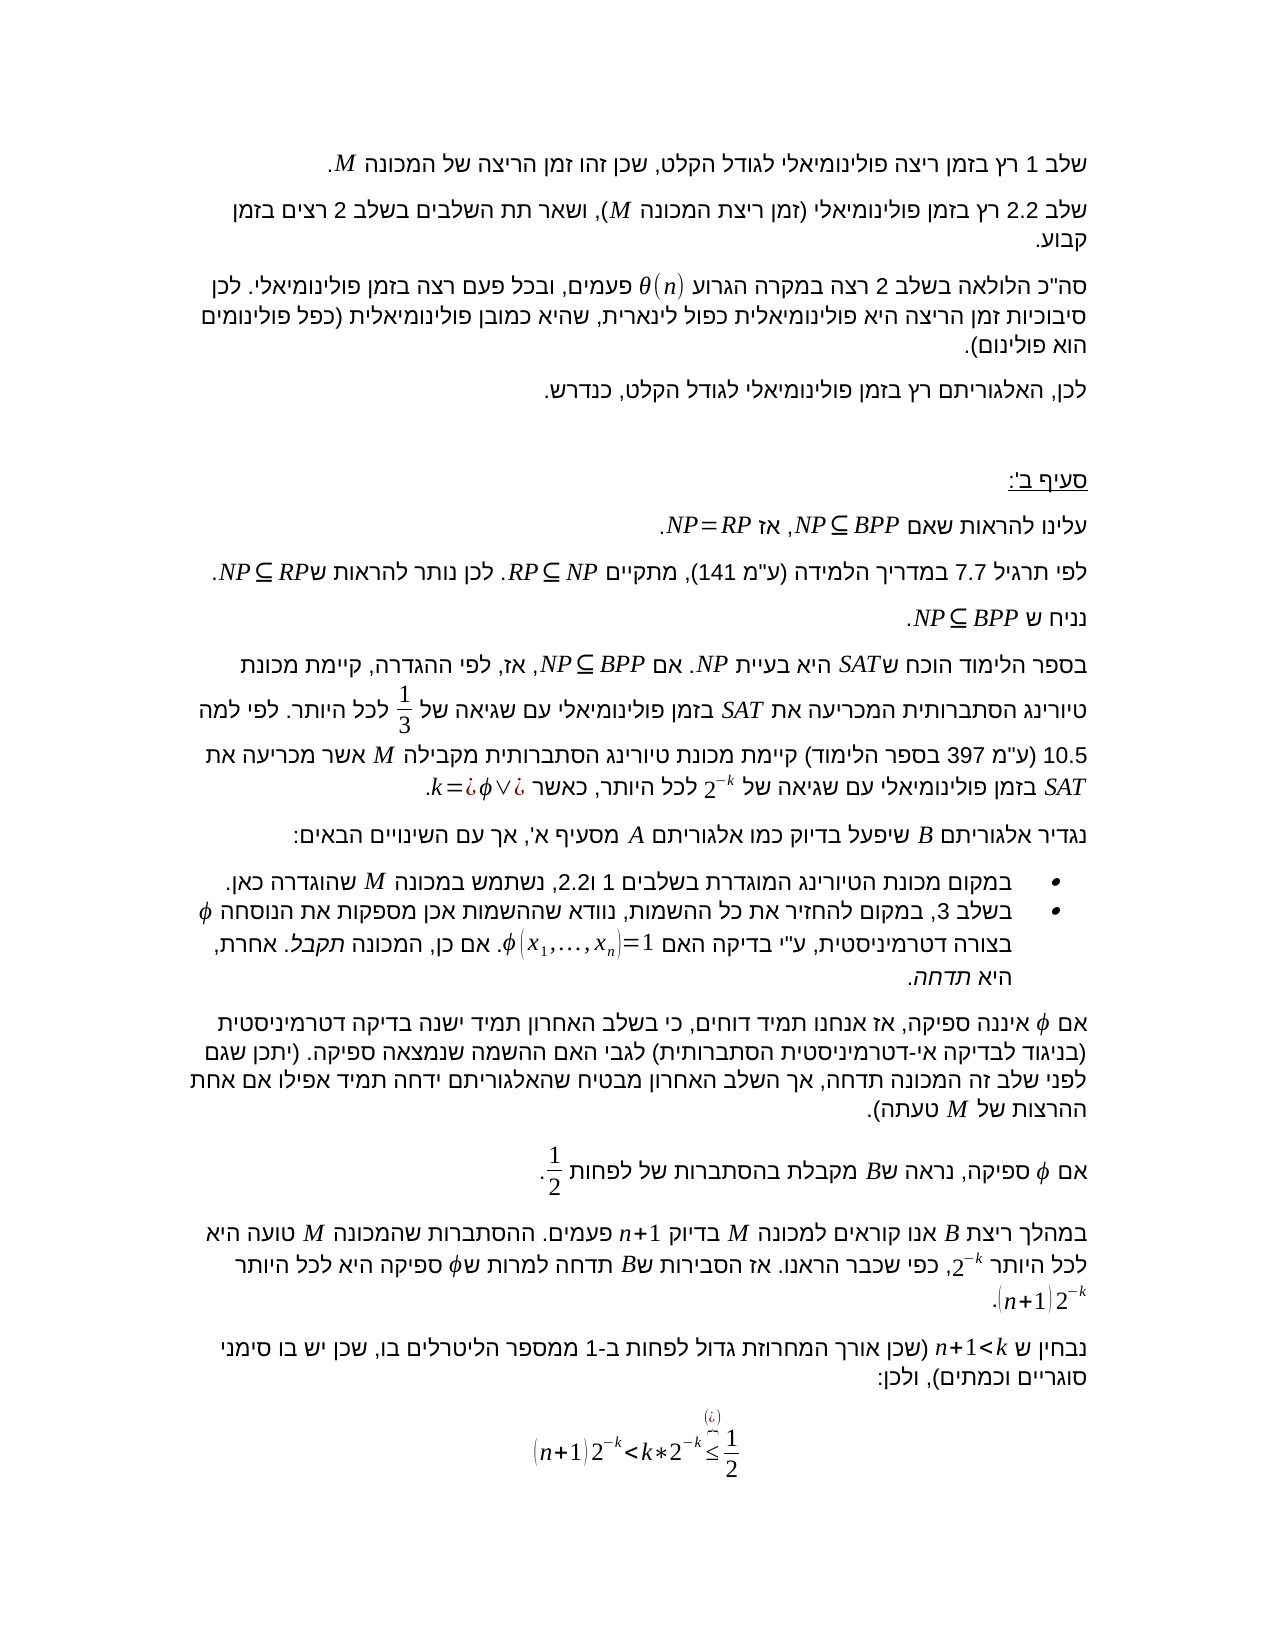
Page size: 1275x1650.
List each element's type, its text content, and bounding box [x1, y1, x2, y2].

text נניח ש . [187, 605, 1087, 632]
list בשלב 3, במקום להחזיר את כל ההשמות, נוודא שההשמות אכן מספקות את הנוסחה בצורה דטרמיניסטית, ע"י בדיקה האם . אם כן, המכונה תקבל. אחרת, היא תדחה. [187, 897, 1050, 990]
text לפי תרגיל 7.7 במדריך הלמידה (ע"מ 141), מתקיים . לכן נותר להראות ש. [187, 558, 1087, 586]
list במקום מכונת הטיורינג המוגדרת בשלבים 1 ו2.2, נשתמש במכונה שהוגדרה כאן. [187, 868, 1050, 895]
text סעיף ב': [187, 467, 1087, 493]
text אם איננה ספיקה, אז אנחנו תמיד דוחים, כי בשלב האחרון תמיד ישנה בדיקה דטרמיניסטית (בניגוד לבדיקה אי-דטרמיניסטית הסתברותית) לגבי האם ההשמה שנמצאה ספיקה. (יתכן שגם לפני שלב זה המכונה תדחה, אך השלב האחרון מבטיח שהאלגוריתם ידחה תמיד אפילו אם אחת ההרצות של טעתה). [187, 1009, 1087, 1123]
text שלב 1 רץ בזמן ריצה פולינומיאלי לגודל הקלט, שכן זהו זמן הריצה של המכונה . [187, 150, 1087, 178]
text נבחין ש (שכן אורך המחרוזת גדול לפחות ב-1 ממספר הליטרלים בו, שכן יש בו סימני סוגריים וכמתים), ולכן: [187, 1334, 1087, 1390]
text אם ספיקה, נראה ש מקבלת בהסתברות של לפחות . [187, 1142, 1087, 1201]
text במהלך ריצת אנו קוראים למכונה בדיוק פעמים. ההסתברות שהמכונה טועה היא לכל היותר , כפי שכבר הראנו. אז הסבירות ש תדחה למרות ש ספיקה היא לכל היותר . [187, 1220, 1087, 1315]
text סה"כ הלולאה בשלב 2 רצה במקרה הגרוע פעמים, ובכל פעם רצה בזמן פולינומיאלי. לכן סיבוכיות זמן הריצה היא פולינומיאלית כפול לינארית, שהיא כמובן פולינומיאלית (כפל פולינומים הוא פולינום). [187, 271, 1087, 358]
text עלינו להראות שאם , אז . [187, 512, 1087, 540]
text נגדיר אלגוריתם שיפעל בדיוק כמו אלגוריתם מסעיף א', אך עם השינויים הבאים: [187, 821, 1087, 849]
text שלב 2.2 רץ בזמן פולינומיאלי (זמן ריצת המכונה ), ושאר תת השלבים בשלב 2 רצים בזמן קבוע. [187, 196, 1087, 252]
text בספר הלימוד הוכח ש היא בעיית . אם , אז, לפי ההגדרה, קיימת מכונת טיורינג הסתברותית המכריעה את בזמן פולינומיאלי עם שגיאה של לכל היותר. לפי למה 10.5 (ע"מ 397 בספר הלימוד) קיימת מכונת טיורינג הסתברותית מקבילה אשר מכריעה את בזמן פולינומיאלי עם שגיאה של לכל היותר, כאשר . [187, 651, 1087, 803]
text לכן, האלגוריתם רץ בזמן פולינומיאלי לגודל הקלט, כנדרש. [187, 377, 1087, 403]
